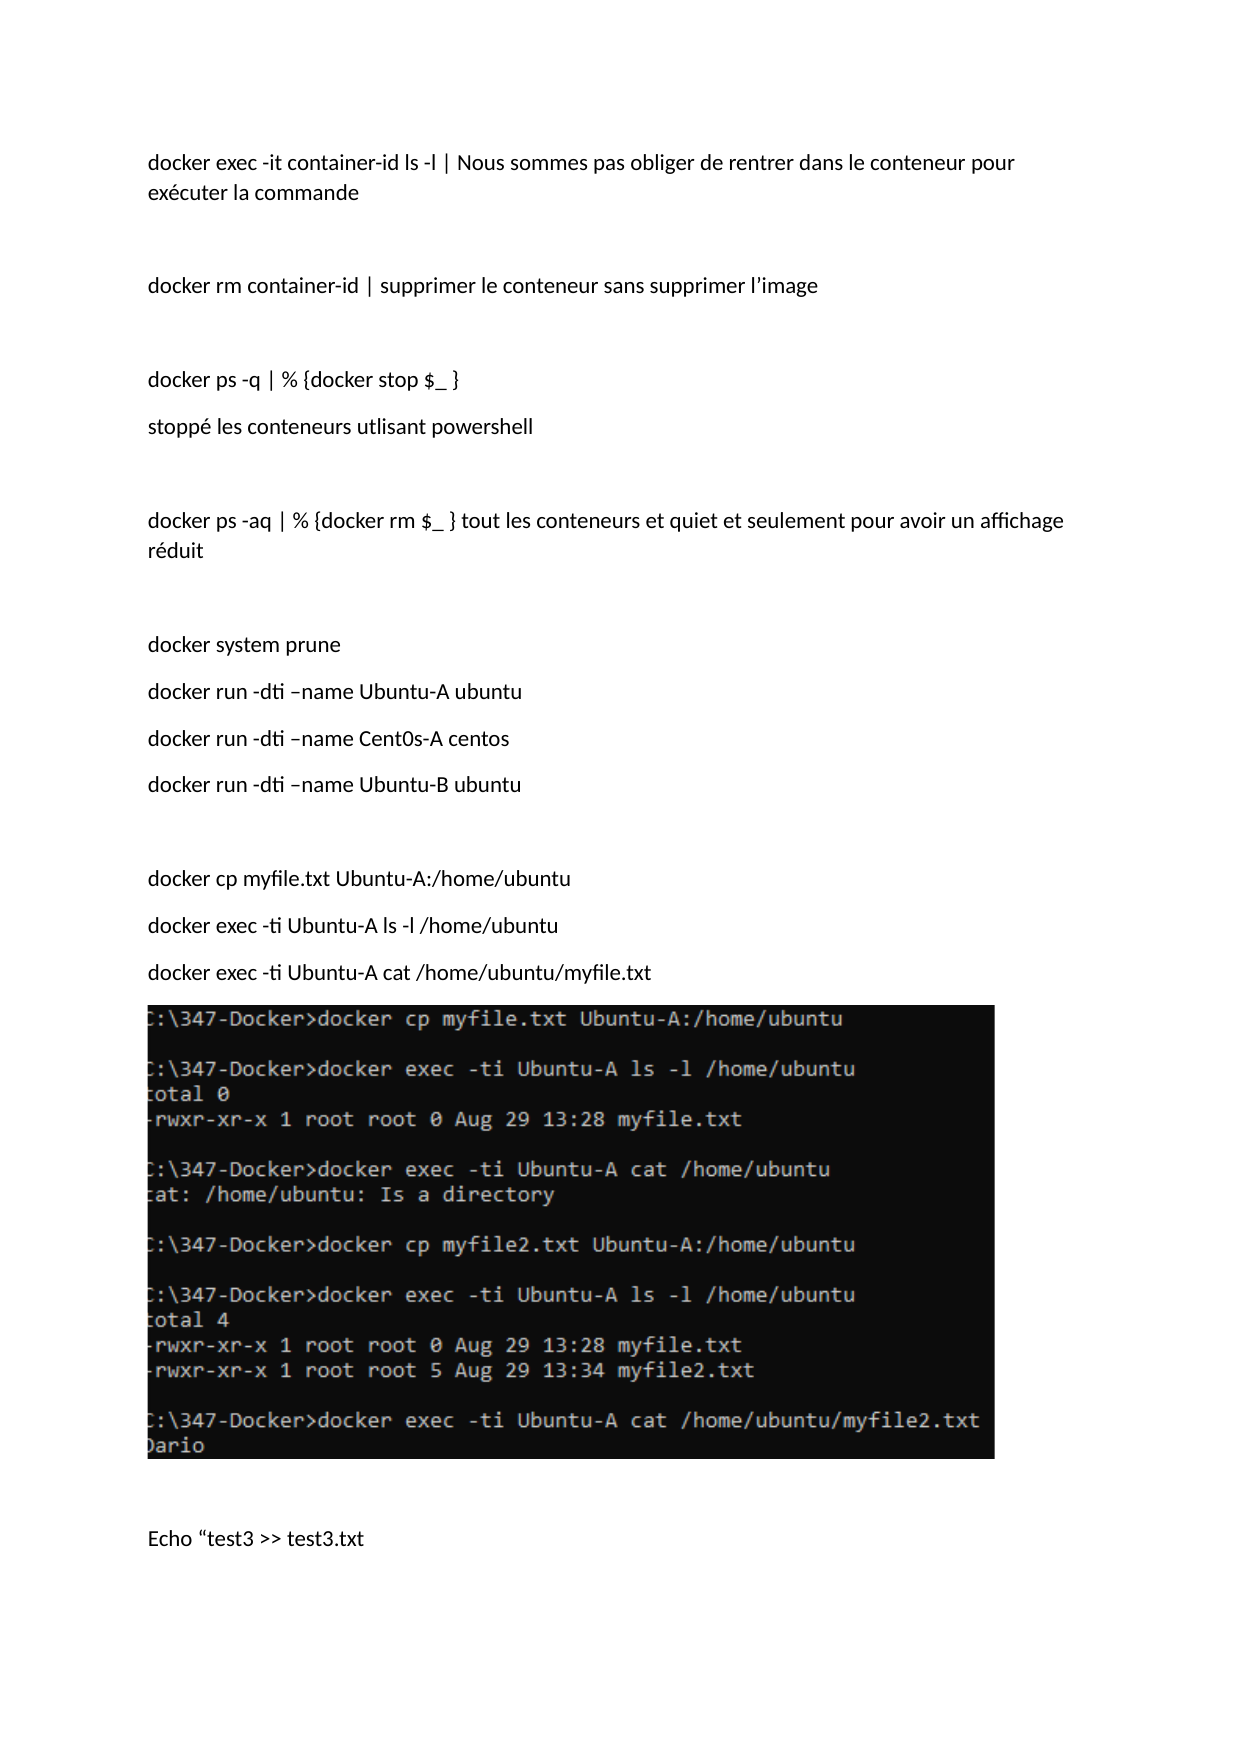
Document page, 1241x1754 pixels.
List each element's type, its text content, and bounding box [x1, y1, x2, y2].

text docker run -dti –name Ubuntu-B ubuntu [148, 771, 1093, 798]
picture [147, 1005, 995, 1459]
text docker exec -ti Ubuntu-A ls -l /home/ubuntu [148, 911, 1093, 939]
text stoppé les conteneurs utlisant powershell [148, 412, 1093, 440]
text docker ps -aq | % {docker rm $_ } tout les conteneurs et quiet et seulement pour avoir un affichage réduit [148, 506, 1093, 564]
text docker cp myfile.txt Ubuntu-A:/home/ubuntu [148, 864, 1093, 892]
text docker exec -it container-id ls -l | Nous sommes pas obliger de rentrer dans le conteneur pour exécuter la commande [148, 148, 1093, 206]
text docker exec -ti Ubuntu-A cat /home/ubuntu/myfile.txt [148, 958, 1093, 986]
text docker system prune [148, 630, 1093, 658]
text docker ps -q | % {docker stop $_ } [148, 365, 1093, 393]
text Echo “test3 >> test3.txt [148, 1524, 1093, 1552]
text docker run -dti –name Cent0s-A centos [148, 724, 1093, 752]
text docker rm container-id | supprimer le conteneur sans supprimer l’image [148, 272, 1093, 299]
text docker run -dti –name Ubuntu-A ubuntu [148, 677, 1093, 705]
